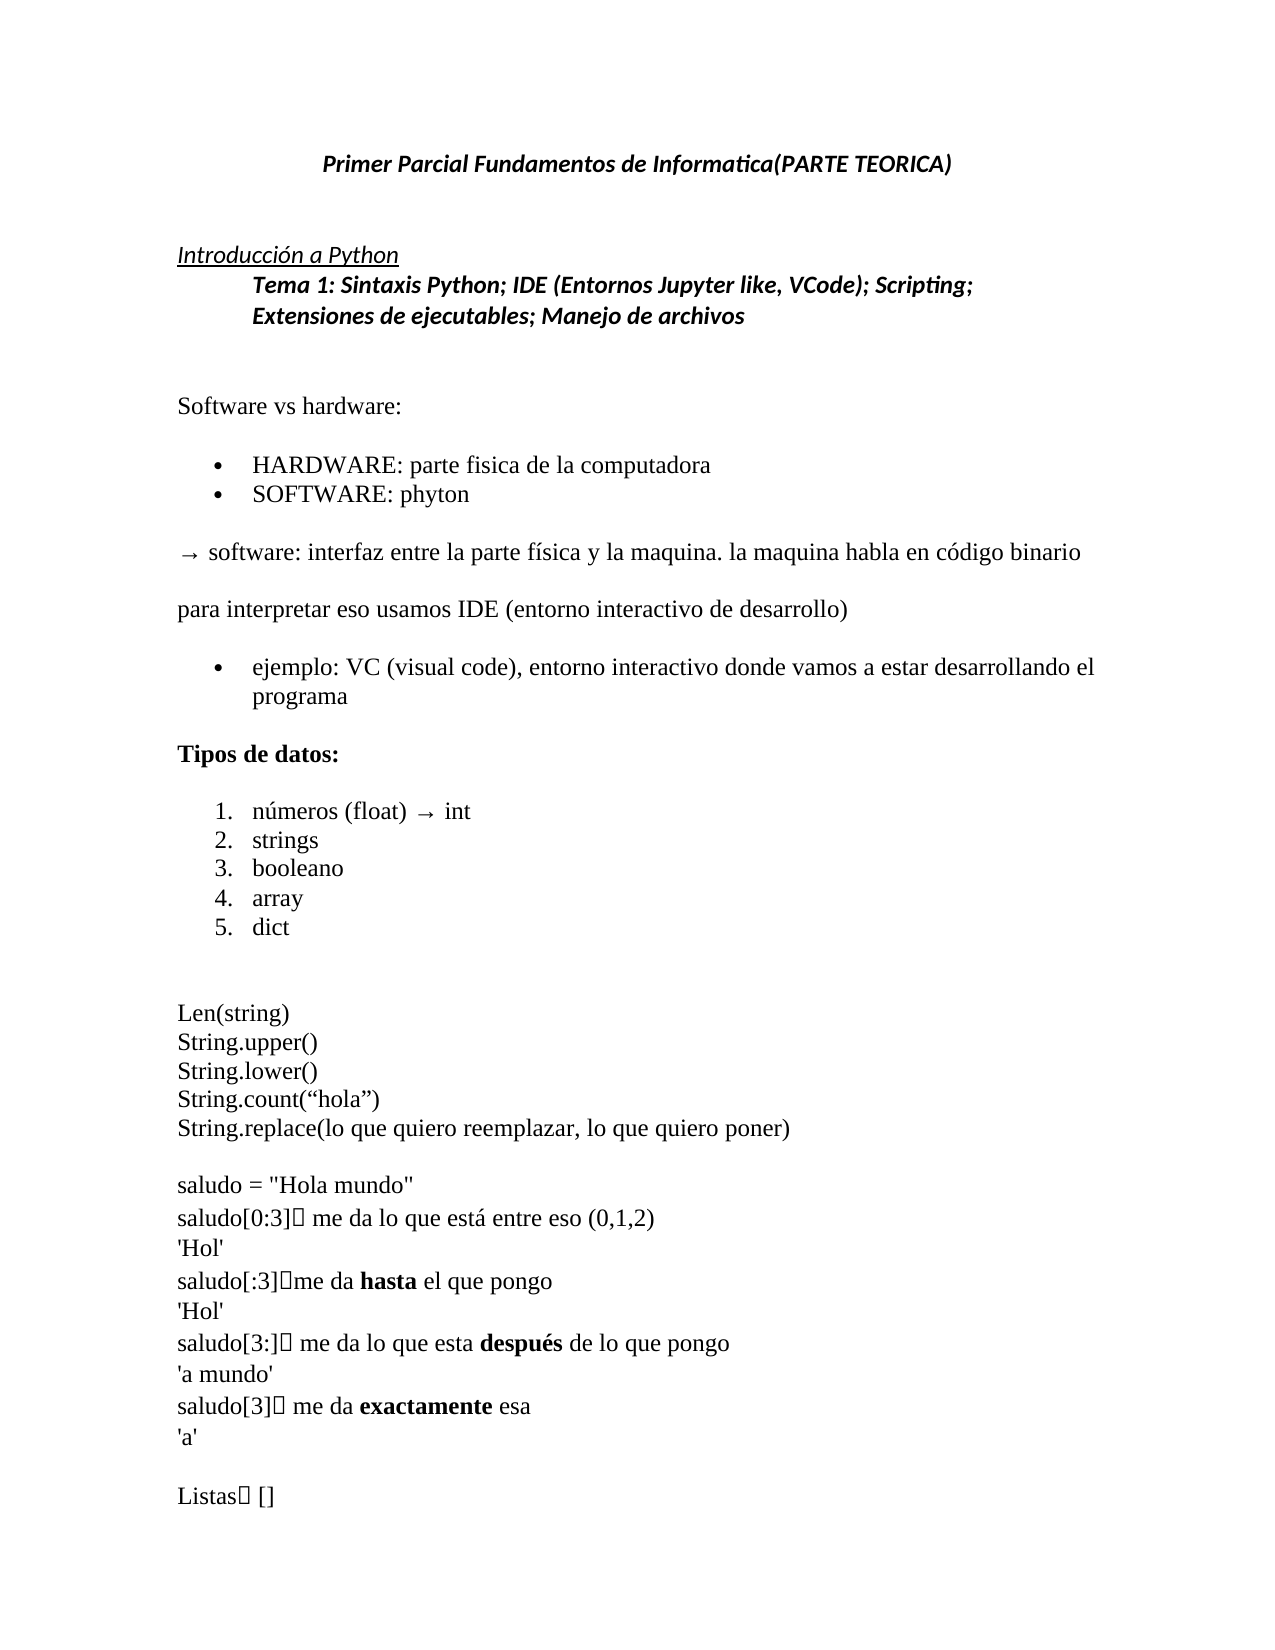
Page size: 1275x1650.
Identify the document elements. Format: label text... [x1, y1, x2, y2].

text Listas [] [177, 1477, 1267, 1511]
text Tipos de datos: [177, 739, 1267, 767]
text saludo[0:3] me da lo que está entre eso (0,1,2) 'Hol' [177, 1199, 665, 1262]
text saludo = "Hola mundo" [177, 1171, 1267, 1199]
text String.replace(lo que quiero reemplazar, lo que quiero poner) [177, 1113, 1267, 1142]
text saludo[:3]me da hasta el que pongo 'Hol' [177, 1262, 562, 1325]
list array [214, 883, 1267, 912]
text Len(string) String.upper() String.lower() String.count(“hola”) [177, 998, 428, 1113]
list dict [214, 912, 1267, 941]
list strings [214, 825, 1267, 854]
subtitle Primer Parcial Fundamentos de Informatica(PARTE TEORICA) [322, 148, 1267, 178]
text saludo[3] me da exactamente esa 'a' [177, 1388, 541, 1451]
text saludo[3:] me da lo que esta después de lo que pongo 'a mundo' [177, 1325, 740, 1388]
list booleano [214, 854, 1267, 882]
text → software: interfaz entre la parte física y la maquina. la maquina habla en código binario para interpretar eso usamos IDE (entorno interactivo de desarrollo) [177, 537, 1087, 623]
list números (float) → int [214, 797, 1267, 825]
text Software vs hardware: [177, 391, 1267, 420]
list ejemplo: VC (visual code), entorno interactivo donde vamos a estar desarrollando el programa [214, 652, 1095, 710]
subtitle Tema 1: Sintaxis Python; IDE (Entornos Jupyter like, VCode); Scripting; Extensiones de ejecutables; Manejo de archivos [252, 270, 976, 331]
list HARDWARE: parte fisica de la computadora [214, 450, 1267, 478]
text Introducción a Python [177, 239, 1267, 270]
list SOFTWARE: phyton [214, 479, 1267, 507]
